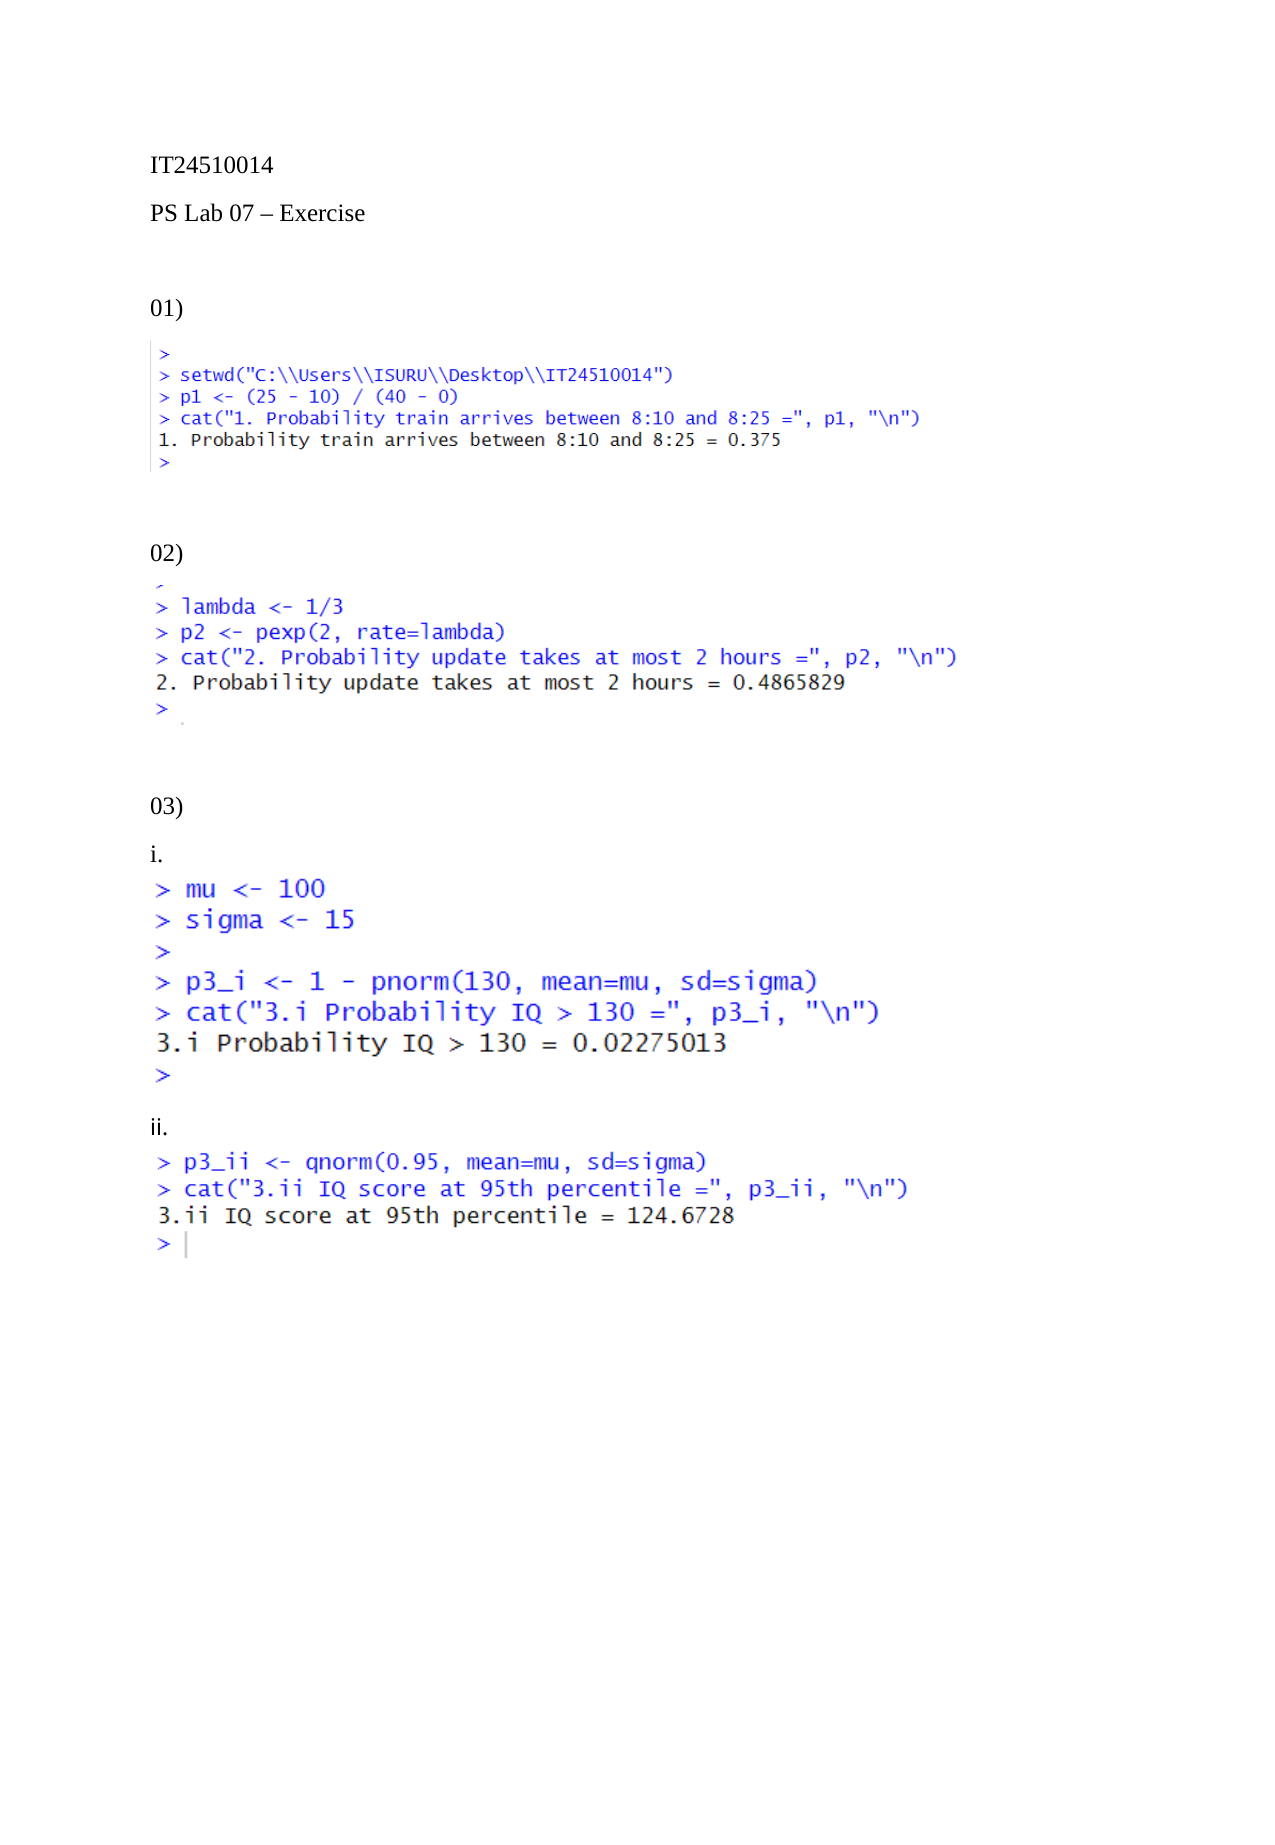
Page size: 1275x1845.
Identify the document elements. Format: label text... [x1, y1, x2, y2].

picture [150, 870, 1125, 1092]
text PS Lab 07 – Exercise [150, 198, 1125, 226]
text ii. [150, 1111, 1125, 1144]
text IT24510014 [150, 150, 1125, 179]
picture [150, 585, 1125, 725]
picture [150, 340, 1125, 472]
text i. [150, 839, 1125, 870]
text 01) [150, 293, 1125, 322]
text 03) [150, 791, 1125, 820]
picture [150, 1144, 1125, 1265]
text 02) [150, 538, 1125, 567]
